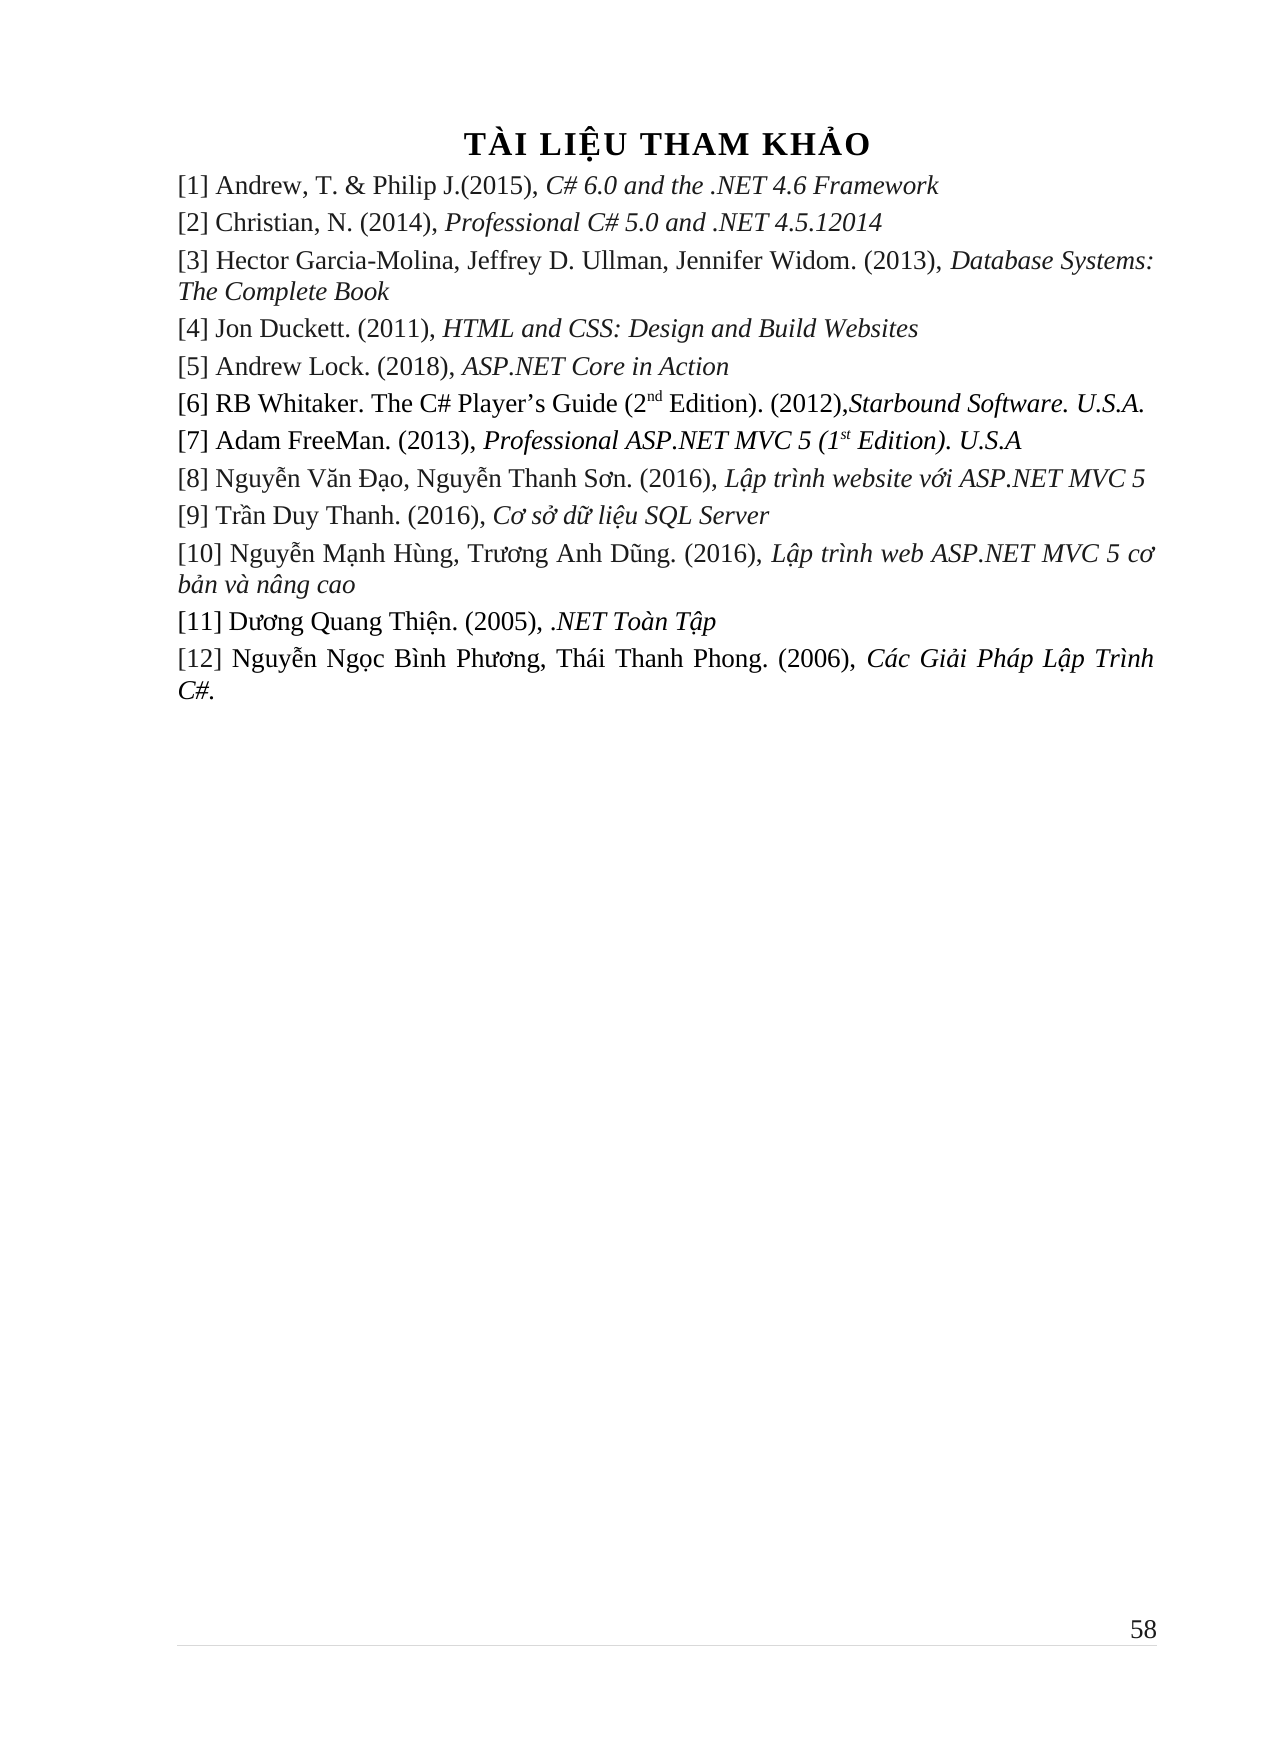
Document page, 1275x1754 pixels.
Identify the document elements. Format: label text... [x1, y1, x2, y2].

text [3] Hector Garcia-Molina, Jeffrey D. Ullman, Jennifer Widom. (2013), Database Systems: The Complete Book [177, 244, 1157, 306]
text [1] Andrew, T. & Philip J.(2015), C# 6.0 and the .NET 4.6 Framework [177, 169, 1157, 200]
text [8] Nguyễn Văn Đạo, Nguyễn Thanh Sơn. (2016), Lập trình website với ASP.NET MVC 5 [177, 462, 1157, 493]
text [10] Nguyễn Mạnh Hùng, Trương Anh Dũng. (2016), Lập trình web ASP.NET MVC 5 cơ bản và nâng cao [177, 537, 1157, 599]
text [12] Nguyễn Ngọc Bình Phương, Thái Thanh Phong. (2006), Các Giải Pháp Lập Trình C#. [177, 643, 1157, 705]
text [11] Dương Quang Thiện. (2005), .NET Toàn Tập [177, 605, 1157, 636]
text [6] RB Whitaker. The C# Player’s Guide (2nd Edition). (2012),Starbound Software. U.S.A. [177, 387, 1157, 418]
text TÀI LIỆU THAM KHẢO [177, 124, 1157, 163]
text [4] Jon Duckett. (2011), HTML and CSS: Design and Build Websites [177, 312, 1157, 343]
text [5] Andrew Lock. (2018), ASP.NET Core in Action [177, 350, 1157, 381]
text [2] Christian, N. (2014), Professional C# 5.0 and .NET 4.5.12014 [177, 206, 1157, 237]
text [9] Trần Duy Thanh. (2016), Cơ sở dữ liệu SQL Server [177, 499, 1157, 530]
text [7] Adam FreeMan. (2013), Professional ASP.NET MVC 5 (1st Edition). U.S.A [177, 424, 1157, 456]
